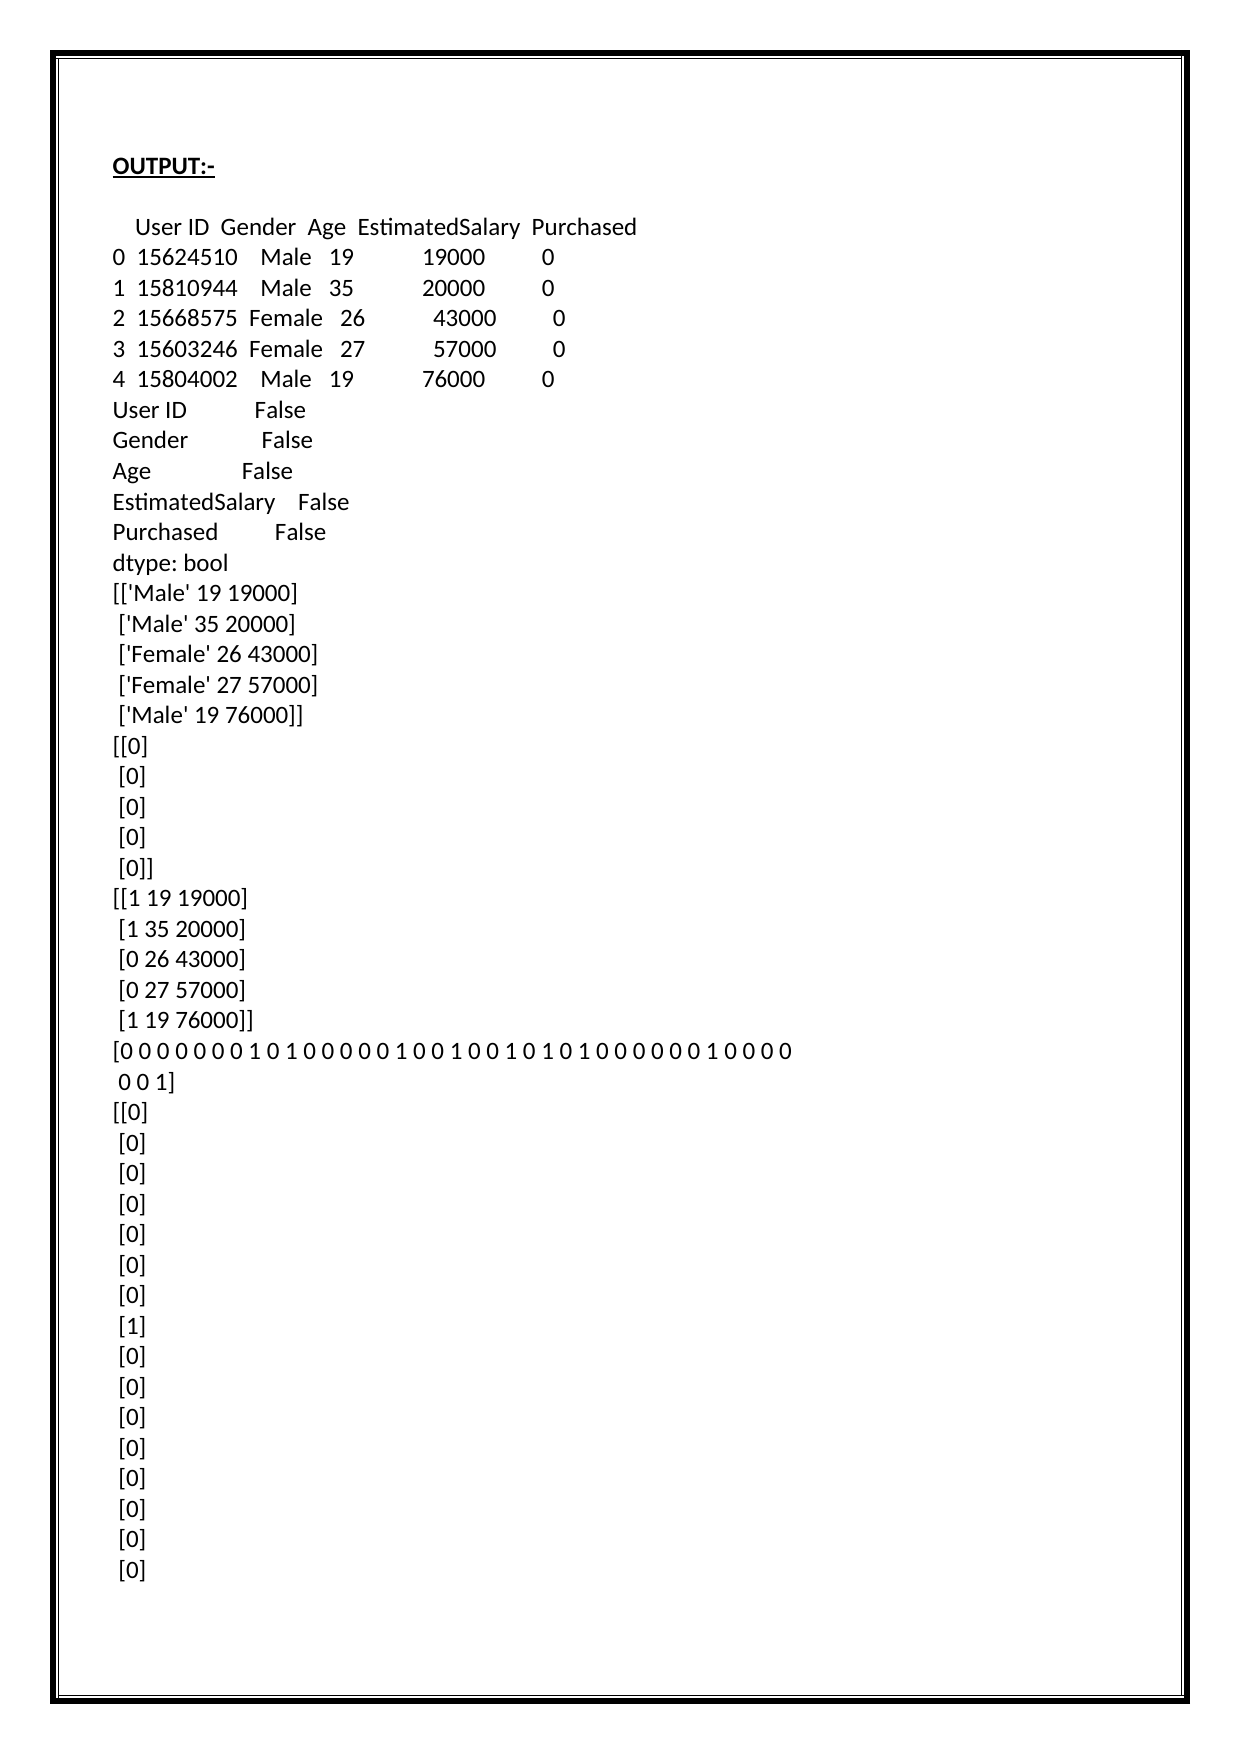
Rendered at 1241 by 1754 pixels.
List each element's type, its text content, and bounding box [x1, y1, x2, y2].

text [['Male' 19 19000] [112, 577, 1128, 608]
text [0] [112, 1462, 1128, 1493]
text 3 15603246 Female 27 57000 0 [112, 333, 1128, 364]
text [0 0 0 0 0 0 0 1 0 1 0 0 0 0 0 1 0 0 1 0 0 1 0 1 0 1 0 0 0 0 0 0 1 0 0 0 0 [112, 1035, 1128, 1066]
text dtype: bool [112, 547, 1128, 577]
text [[0] [112, 730, 1128, 760]
text [1 35 20000] [112, 913, 1128, 943]
text [0] [112, 1523, 1128, 1554]
text [0] [112, 1218, 1128, 1249]
text ['Male' 19 76000]] [112, 699, 1128, 730]
text ['Male' 35 20000] [112, 608, 1128, 638]
text ['Female' 27 57000] [112, 669, 1128, 699]
text [0] [112, 1371, 1128, 1401]
text Purchased False [112, 516, 1128, 547]
text Age False [112, 455, 1128, 486]
text 2 15668575 Female 26 43000 0 [112, 303, 1128, 333]
text ['Female' 26 43000] [112, 638, 1128, 669]
text [0] [112, 1401, 1128, 1432]
text [0] [112, 1249, 1128, 1279]
text 4 15804002 Male 19 76000 0 [112, 364, 1128, 394]
text [[1 19 19000] [112, 882, 1128, 913]
text User ID Gender Age EstimatedSalary Purchased [112, 211, 1128, 242]
text [0] [112, 791, 1128, 821]
text 0 15624510 Male 19 19000 0 [112, 242, 1128, 272]
text [0] [112, 1432, 1128, 1462]
text [1] [112, 1310, 1128, 1340]
text OUTPUT:- [112, 150, 1128, 181]
text [1 19 76000]] [112, 1004, 1128, 1035]
text User ID False [112, 394, 1128, 425]
text [0] [112, 1157, 1128, 1188]
text [0 26 43000] [112, 943, 1128, 974]
text [0 27 57000] [112, 974, 1128, 1004]
text [0] [112, 1340, 1128, 1371]
text 0 0 1] [112, 1066, 1128, 1096]
text Gender False [112, 425, 1128, 455]
text EstimatedSalary False [112, 486, 1128, 516]
text [0] [112, 760, 1128, 791]
text [0] [112, 1279, 1128, 1310]
text [0] [112, 1554, 1128, 1584]
text 1 15810944 Male 35 20000 0 [112, 272, 1128, 303]
text [[0] [112, 1096, 1128, 1127]
text [0]] [112, 852, 1128, 882]
text [0] [112, 821, 1128, 852]
text [0] [112, 1127, 1128, 1157]
text [0] [112, 1493, 1128, 1523]
text [0] [112, 1188, 1128, 1218]
